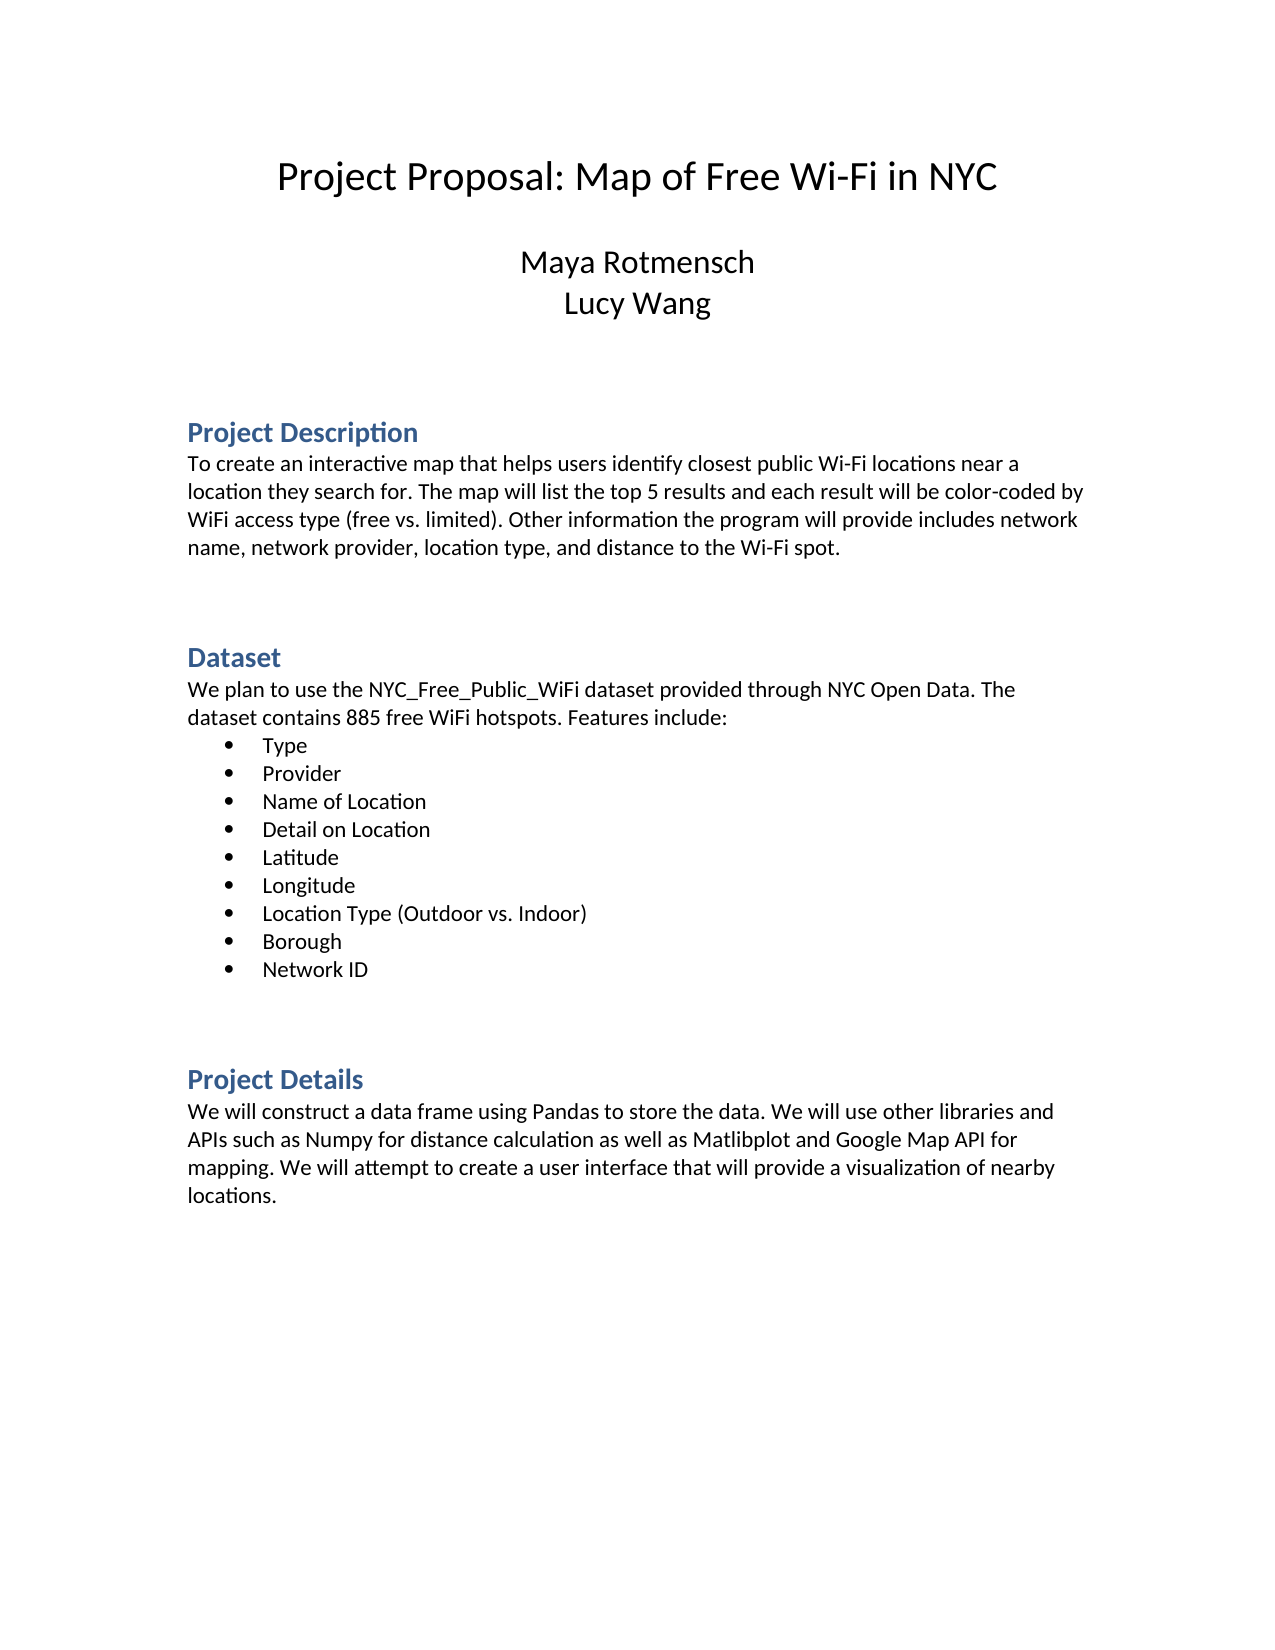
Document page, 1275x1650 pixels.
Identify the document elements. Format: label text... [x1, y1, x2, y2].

subtitle Project Details [187, 1061, 1087, 1097]
list Detail on Location [225, 815, 1087, 843]
list Borough [225, 927, 1087, 955]
list Location Type (Outdoor vs. Indoor) [225, 899, 1087, 927]
list Network ID [225, 955, 1087, 983]
list Longitude [225, 871, 1087, 899]
list Type [225, 731, 1087, 759]
text Project Proposal: Map of Free Wi-Fi in NYC [187, 150, 1087, 201]
text To create an interactive map that helps users identify closest public Wi-Fi locations near a location they search for. The map will list the top 5 results and each result will be color-coded by WiFi access type (free vs. limited). Other information the program will provide includes network name, network provider, location type, and distance to the Wi-Fi spot. [187, 449, 1087, 561]
text We plan to use the NYC_Free_Public_WiFi dataset provided through NYC Open Data. The dataset contains 885 free WiFi hotspots. Features include: [187, 675, 1087, 731]
subtitle Dataset [187, 639, 1087, 675]
list Latitude [225, 843, 1087, 871]
list Name of Location [225, 787, 1087, 815]
list Provider [225, 759, 1087, 787]
text Lucy Wang [187, 282, 1087, 323]
subtitle Project Description [187, 414, 1087, 449]
text Maya Rotmensch [187, 242, 1087, 282]
text We will construct a data frame using Pandas to store the data. We will use other libraries and APIs such as Numpy for distance calculation as well as Matlibplot and Google Map API for mapping. We will attempt to create a user interface that will provide a visualization of nearby locations. [187, 1097, 1087, 1209]
